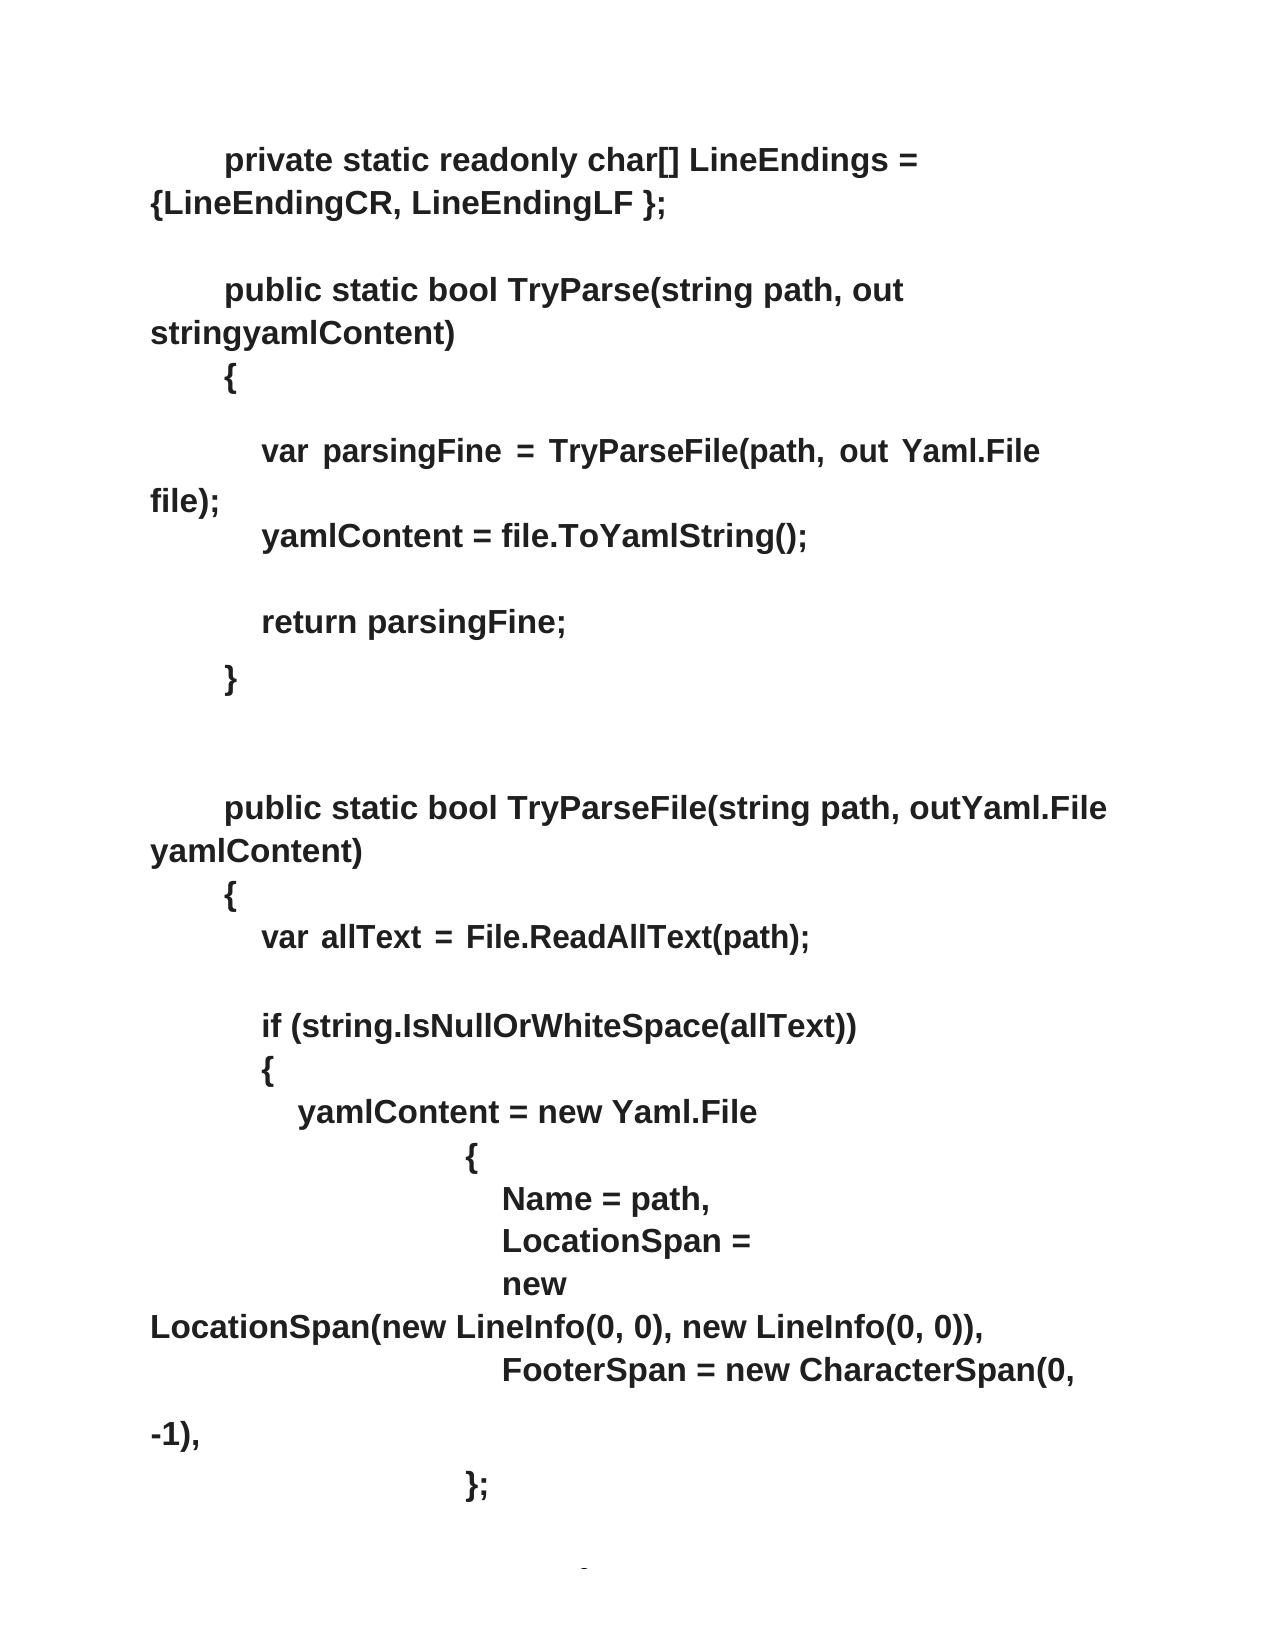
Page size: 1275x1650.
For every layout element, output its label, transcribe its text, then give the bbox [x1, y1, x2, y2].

text } [12, 658, 237, 697]
text LocationSpan(new LineInfo(0, 0), new LineInfo(0, 0)), [150, 1307, 1162, 1346]
text FooterSpan = new CharacterSpan(0, [502, 1350, 1162, 1389]
text file); [150, 481, 237, 519]
text -1), [130, 1414, 221, 1452]
text var parsingFine = TryParseFile(path, out Yaml.File yamlContent = file.ToYamlString(); [261, 431, 1162, 554]
text { [224, 874, 1162, 913]
text public static bool TryParseFile(string path, outYaml.File yamlContent) [150, 788, 1118, 869]
text { [261, 1049, 1162, 1087]
text yamlContent = new Yaml.File [160, 1092, 896, 1131]
text if (string.IsNullOrWhiteSpace(allText)) [261, 1006, 1162, 1044]
text var allText = File.ReadAllText(path); [261, 917, 1162, 956]
text return parsingFine; [261, 602, 1162, 641]
text { [12, 1136, 931, 1174]
text Name = path, LocationSpan = new [502, 1179, 824, 1302]
text { [224, 357, 1162, 395]
text {LineEndingCR, LineEndingLF }; [21, 183, 795, 221]
text private static readonly char[] LineEndings = [224, 139, 1162, 178]
text public static bool TryParse(string path, out stringyamlContent) [150, 271, 1118, 352]
text }; [159, 1464, 795, 1502]
